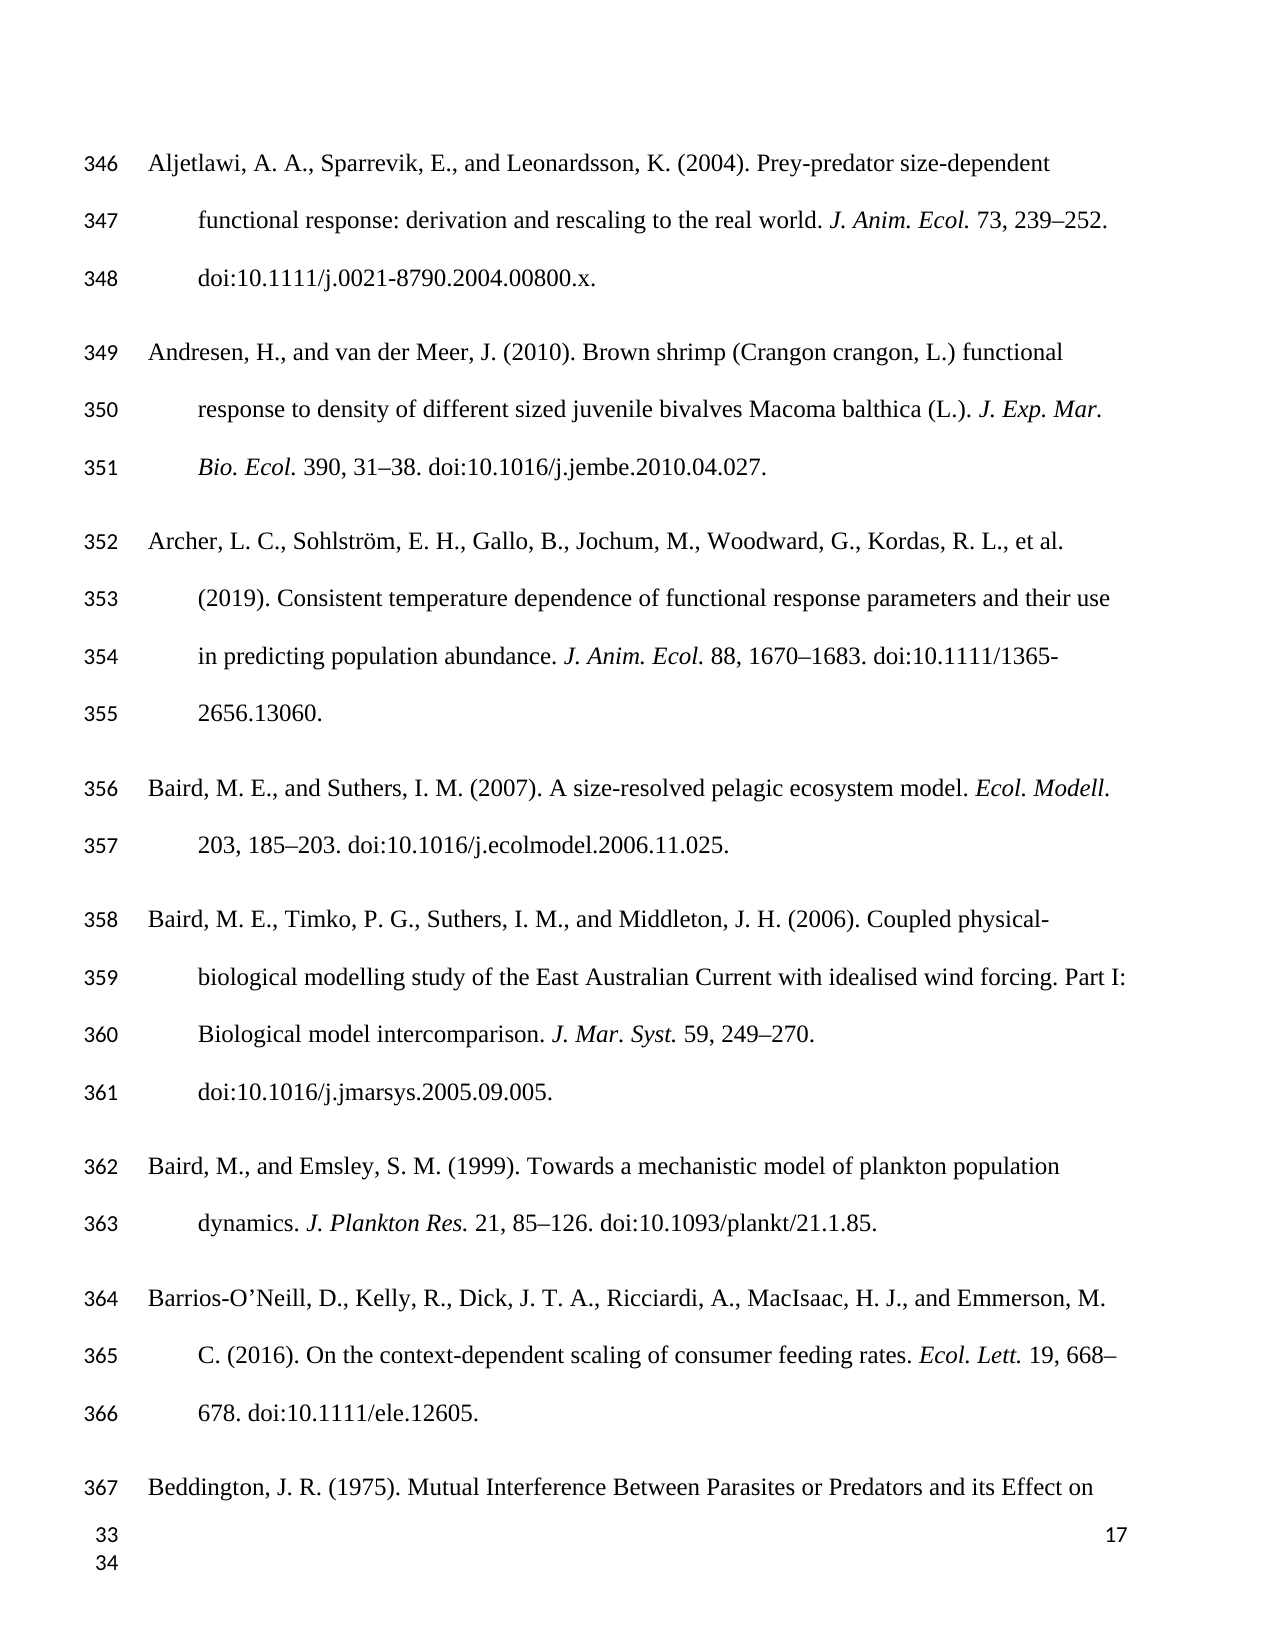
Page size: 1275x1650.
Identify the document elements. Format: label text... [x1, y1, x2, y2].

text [148, 1472, 1127, 1501]
text Baird, M. E., Timko, P. G., Suthers, I. M., and Middleton, J. H. (2006). Coupled physical-biological modelling study of the East Australian Current with idealised wind forcing. Part I: Biological model intercomparison. J. Mar. Syst. 59, 249–270. doi:10.1016/j.jmarsys.2005.09.005. [148, 904, 1127, 1106]
text Baird, M., and Emsley, S. M. (1999). Towards a mechanistic model of plankton population dynamics. J. Plankton Res. 21, 85–126. doi:10.1093/plankt/21.1.85. [148, 1151, 1127, 1237]
text Andresen, H., and van der Meer, J. (2010). Brown shrimp (Crangon crangon, L.) functional response to density of different sized juvenile bivalves Macoma balthica (L.). J. Exp. Mar. Bio. Ecol. 390, 31–38. doi:10.1016/j.jembe.2010.04.027. [148, 337, 1127, 481]
text Archer, L. C., Sohlström, E. H., Gallo, B., Jochum, M., Woodward, G., Kordas, R. L., et al. (2019). Consistent temperature dependence of functional response parameters and their use in predicting population abundance. J. Anim. Ecol. 88, 1670–1683. doi:10.1111/1365-2656.13060. [148, 526, 1127, 727]
text Barrios-O’Neill, D., Kelly, R., Dick, J. T. A., Ricciardi, A., MacIsaac, H. J., and Emmerson, M. C. (2016). On the context-dependent scaling of consumer feeding rates. Ecol. Lett. 19, 668–678. doi:10.1111/ele.12605. [148, 1283, 1127, 1426]
text Aljetlawi, A. A., Sparrevik, E., and Leonardsson, K. (2004). Prey-predator size-dependent functional response: derivation and rescaling to the real world. J. Anim. Ecol. 73, 239–252. doi:10.1111/j.0021-8790.2004.00800.x. [148, 148, 1127, 291]
text Baird, M. E., and Suthers, I. M. (2007). A size-resolved pelagic ecosystem model. Ecol. Modell. 203, 185–203. doi:10.1016/j.ecolmodel.2006.11.025. [148, 773, 1127, 859]
